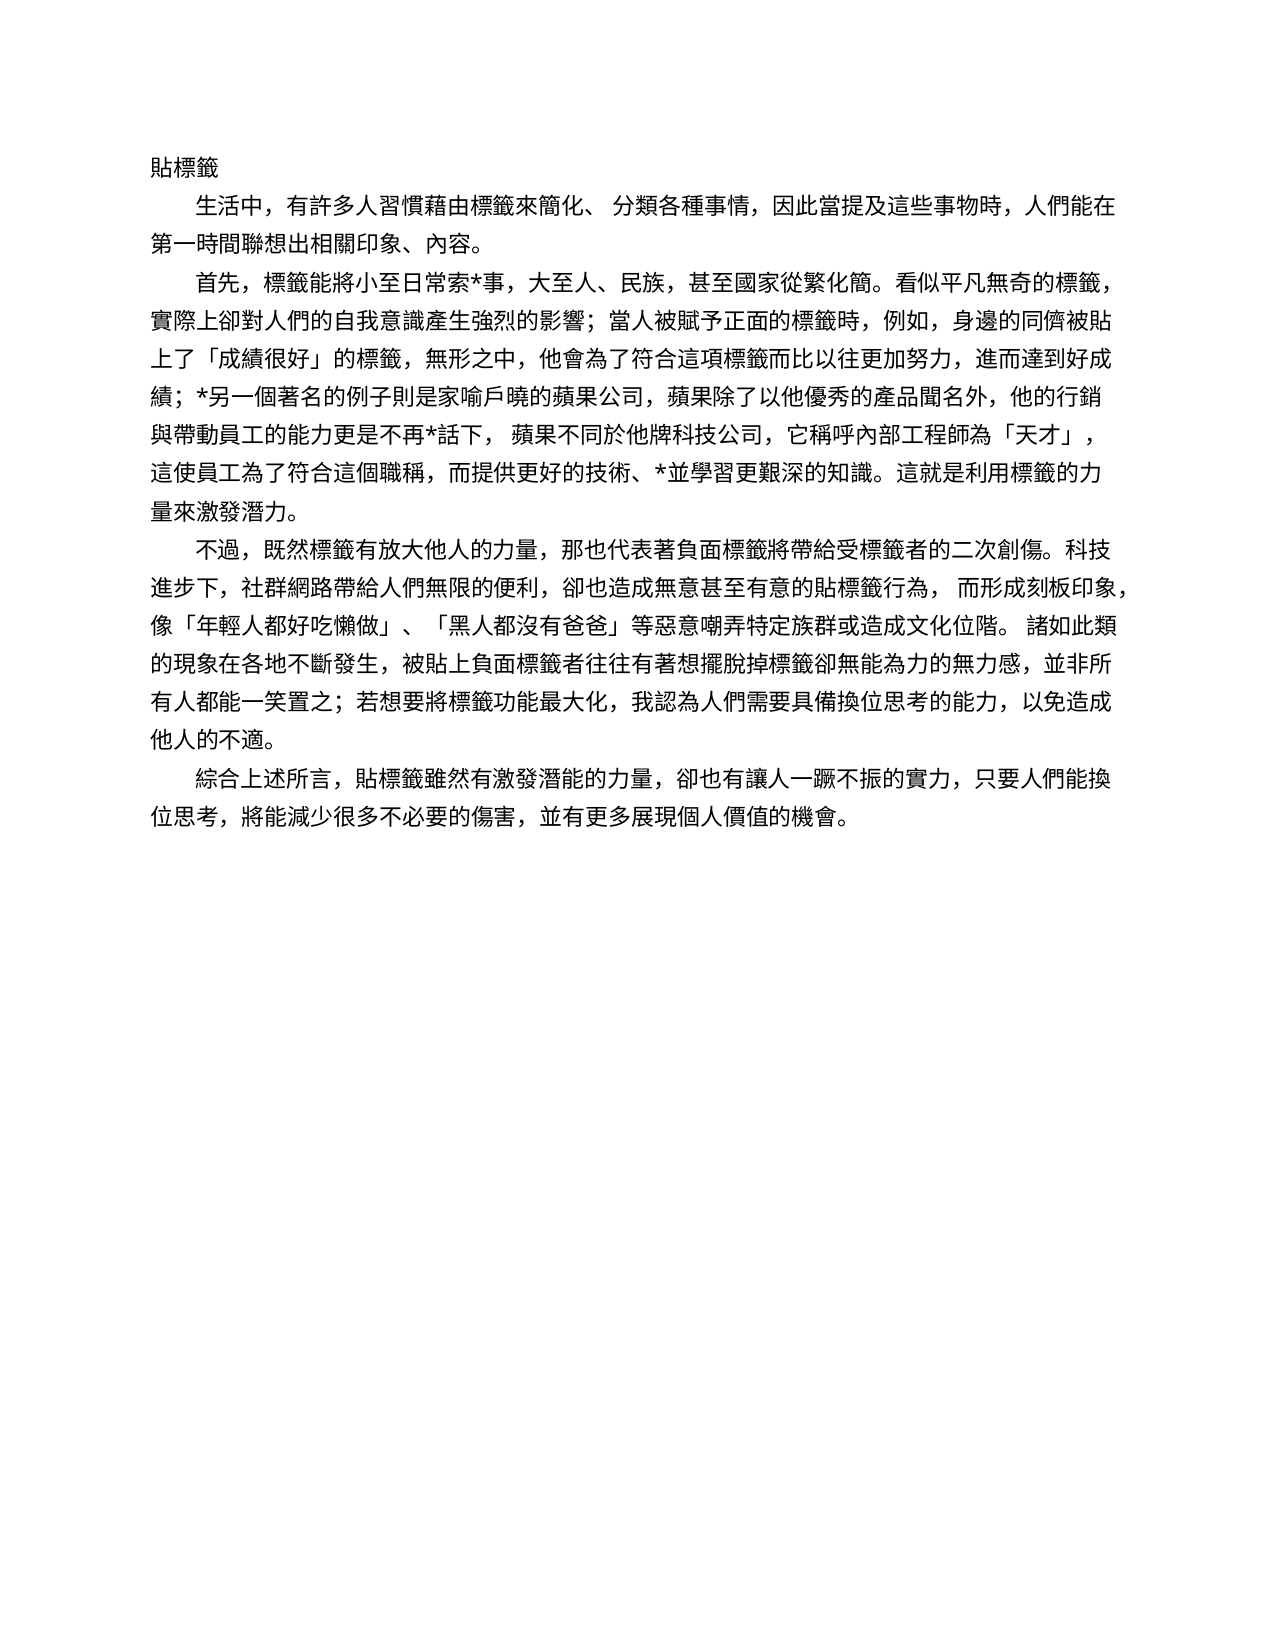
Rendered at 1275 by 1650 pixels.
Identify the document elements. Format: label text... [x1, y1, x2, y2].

text 綜合上述所言，貼標籤雖然有激發潛能的力量，卻也有讓人一蹶不振的實力，只要人們能換位思考，將能減少很多不必要的傷害，並有更多展現個人價值的機會。 [150, 760, 1125, 832]
text 首先，標籤能將小至日常索*事，大至人、民族，甚至國家從繁化簡。看似平凡無奇的標籤， 實際上卻對人們的自我意識產生強烈的影響；當人被賦予正面的標籤時，例如，身邊的同儕被貼上了「成績很好」的標籤，無形之中，他會為了符合這項標籤而比以往更加努力，進而達到好成績；*另一個著名的例子則是家喻戶曉的蘋果公司，蘋果除了以他優秀的產品聞名外，他的行銷與帶動員工的能力更是不再*話下， 蘋果不同於他牌科技公司，它稱呼內部工程師為「天才」， 這使員工為了符合這個職稱，而提供更好的技術、*並學習更艱深的知識。這就是利用標籤的力量來激發潛力。 [150, 264, 1125, 527]
text 生活中，有許多人習慣藉由標籤來簡化、 分類各種事情，因此當提及這些事物時，人們能在第一時間聯想出相關印象、內容。 [150, 188, 1125, 259]
text 不過，既然標籤有放大他人的力量，那也代表著負面標籤將帶給受標籤者的二次創傷。科技進步下，社群網路帶給人們無限的便利，卻也造成無意甚至有意的貼標籤行為， 而形成刻板印象，像「年輕人都好吃懶做」、「黑人都沒有爸爸」等惡意嘲弄特定族群或造成文化位階。 諸如此類的現象在各地不斷發生，被貼上負面標籤者往往有著想擺脫掉標籤卻無能為力的無力感，並非所有人都能一笑置之；若想要將標籤功能最大化，我認為人們需要具備換位思考的能力，以免造成他人的不適。 [150, 532, 1125, 756]
text 貼標籤 [150, 150, 1125, 183]
